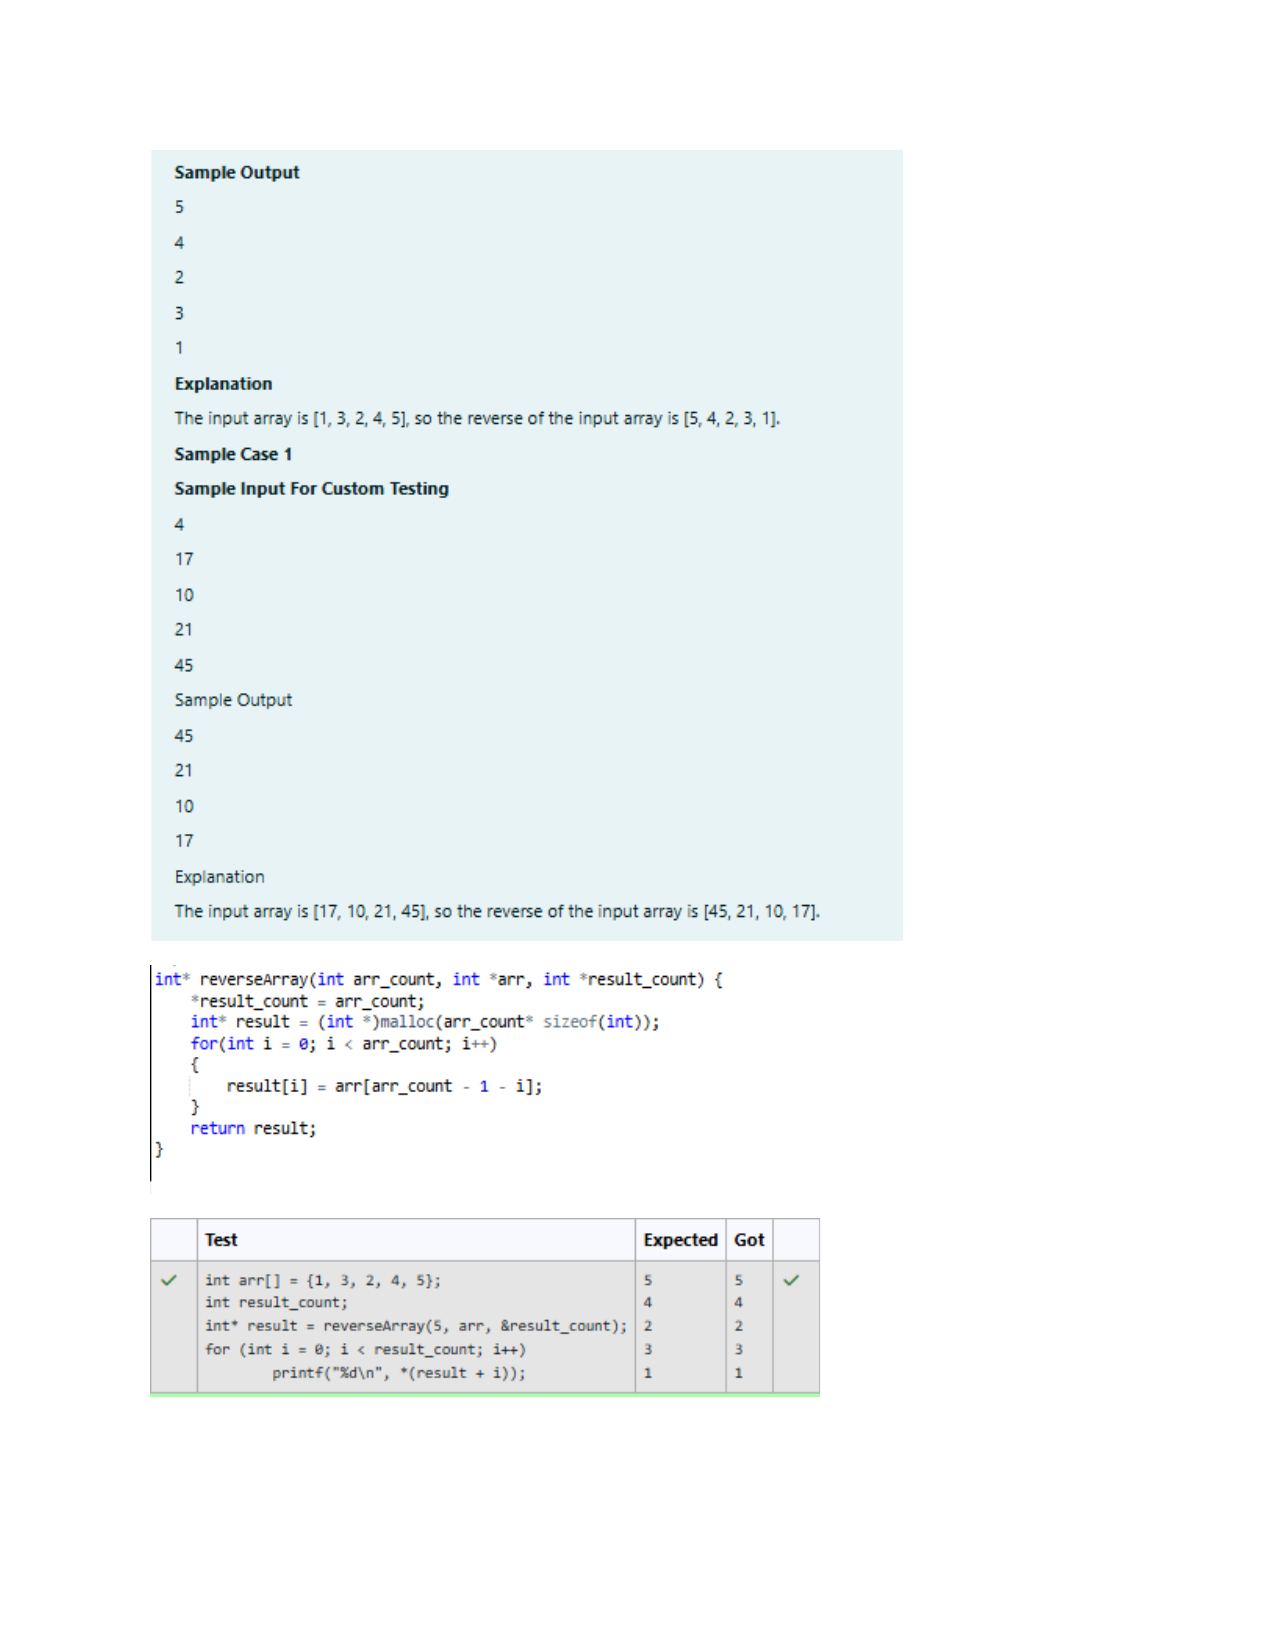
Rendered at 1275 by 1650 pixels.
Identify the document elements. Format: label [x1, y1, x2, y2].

picture [150, 965, 780, 1194]
picture [150, 1218, 821, 1397]
picture [150, 150, 904, 941]
